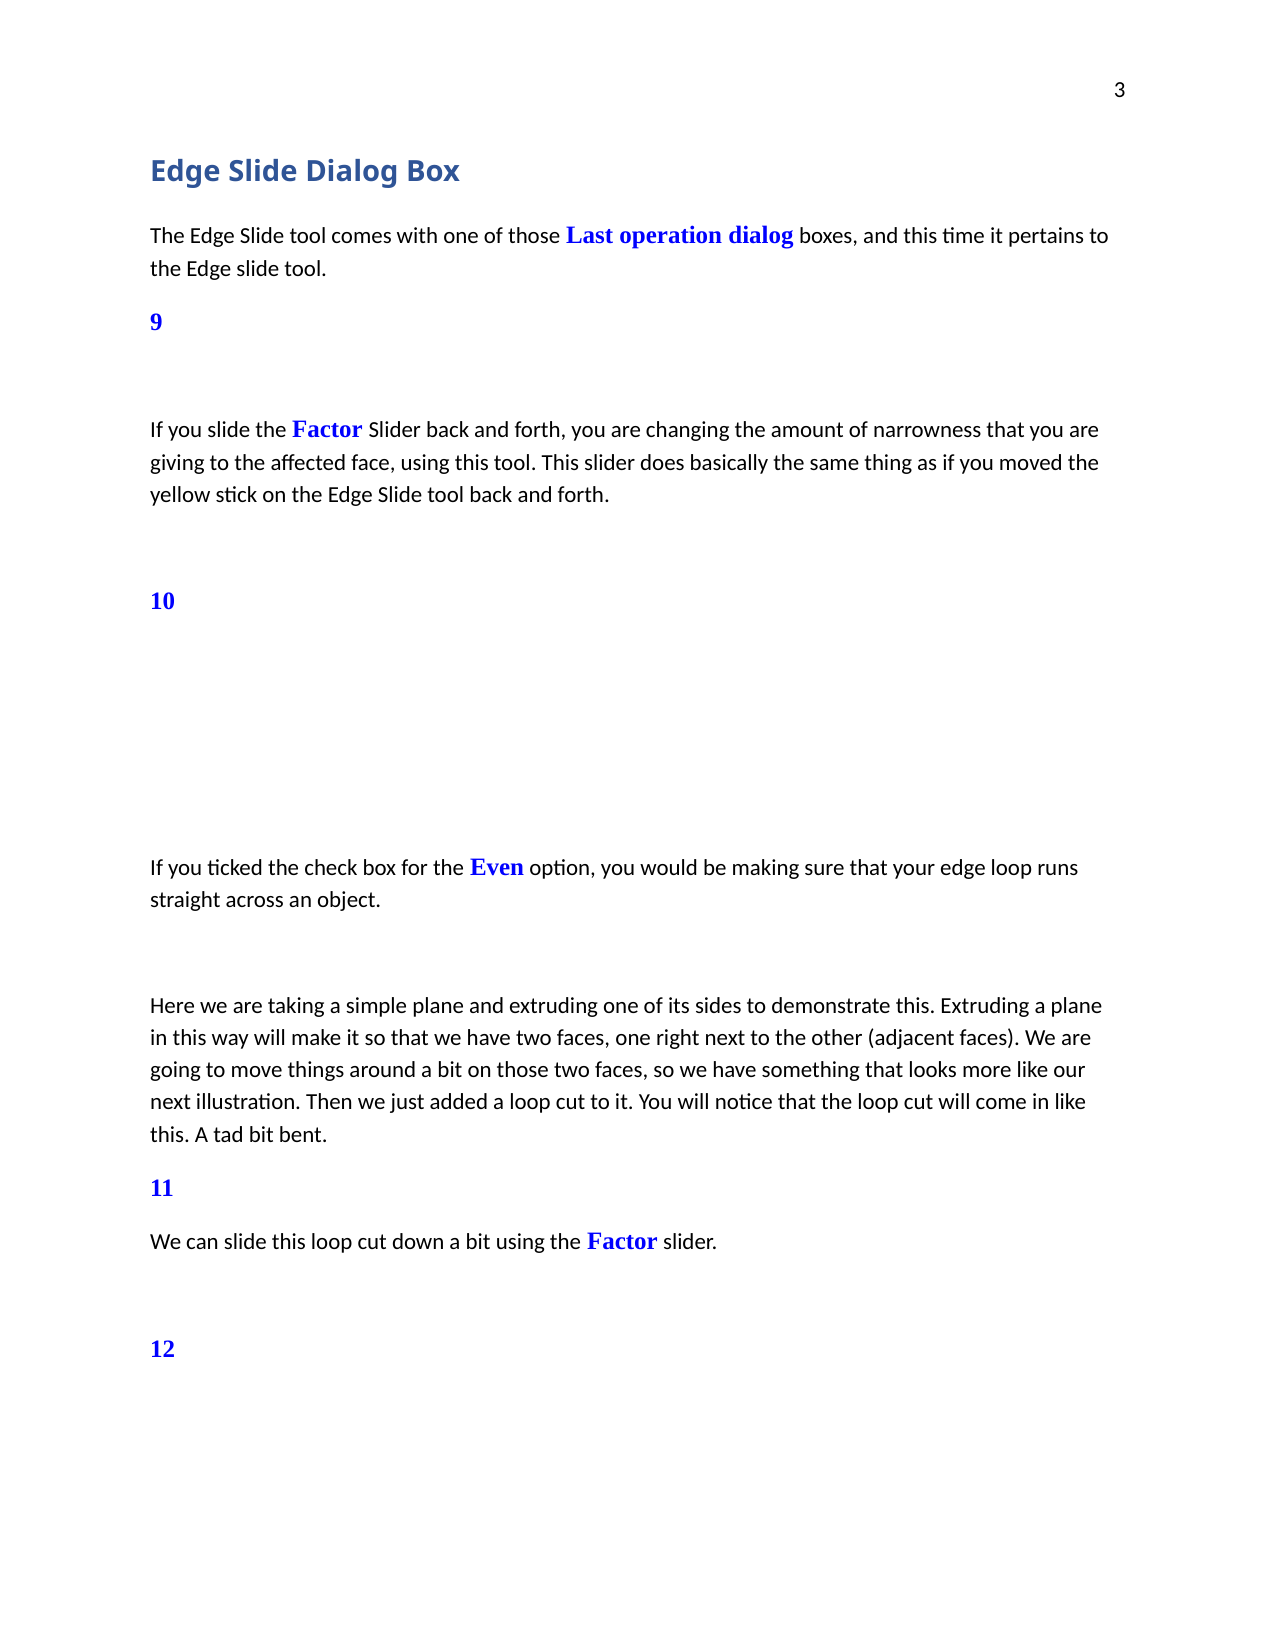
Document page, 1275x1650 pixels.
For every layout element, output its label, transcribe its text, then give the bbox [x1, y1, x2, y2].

text 9 [150, 307, 1125, 336]
text We can slide this loop cut down a bit using the Factor slider. [150, 1226, 1125, 1256]
subtitle Edge Slide Dialog Box [150, 150, 1125, 190]
text 10 [150, 586, 1125, 614]
text The Edge Slide tool comes with one of those Last operation dialog boxes, and this time it pertains to the Edge slide tool. [150, 221, 1125, 282]
text 11 [150, 1173, 1125, 1201]
text Here we are taking a simple plane and extruding one of its sides to demonstrate this. Extruding a plane in this way will make it so that we have two faces, one right next to the other (adjacent faces). We are going to move things around a bit on those two faces, so we have something that looks more like our next illustration. Then we just added a loop cut to it. You will notice that the loop cut will come in like this. A tad bit bent. [150, 991, 1125, 1148]
text 12 [150, 1334, 1125, 1362]
text If you slide the Factor Slider back and forth, you are changing the amount of narrowness that you are giving to the affected face, using this tool. This slider does basically the same thing as if you moved the yellow stick on the Edge Slide tool back and forth. [150, 414, 1125, 508]
text If you ticked the check box for the Even option, you would be making sure that your edge loop runs straight across an object. [150, 852, 1125, 913]
